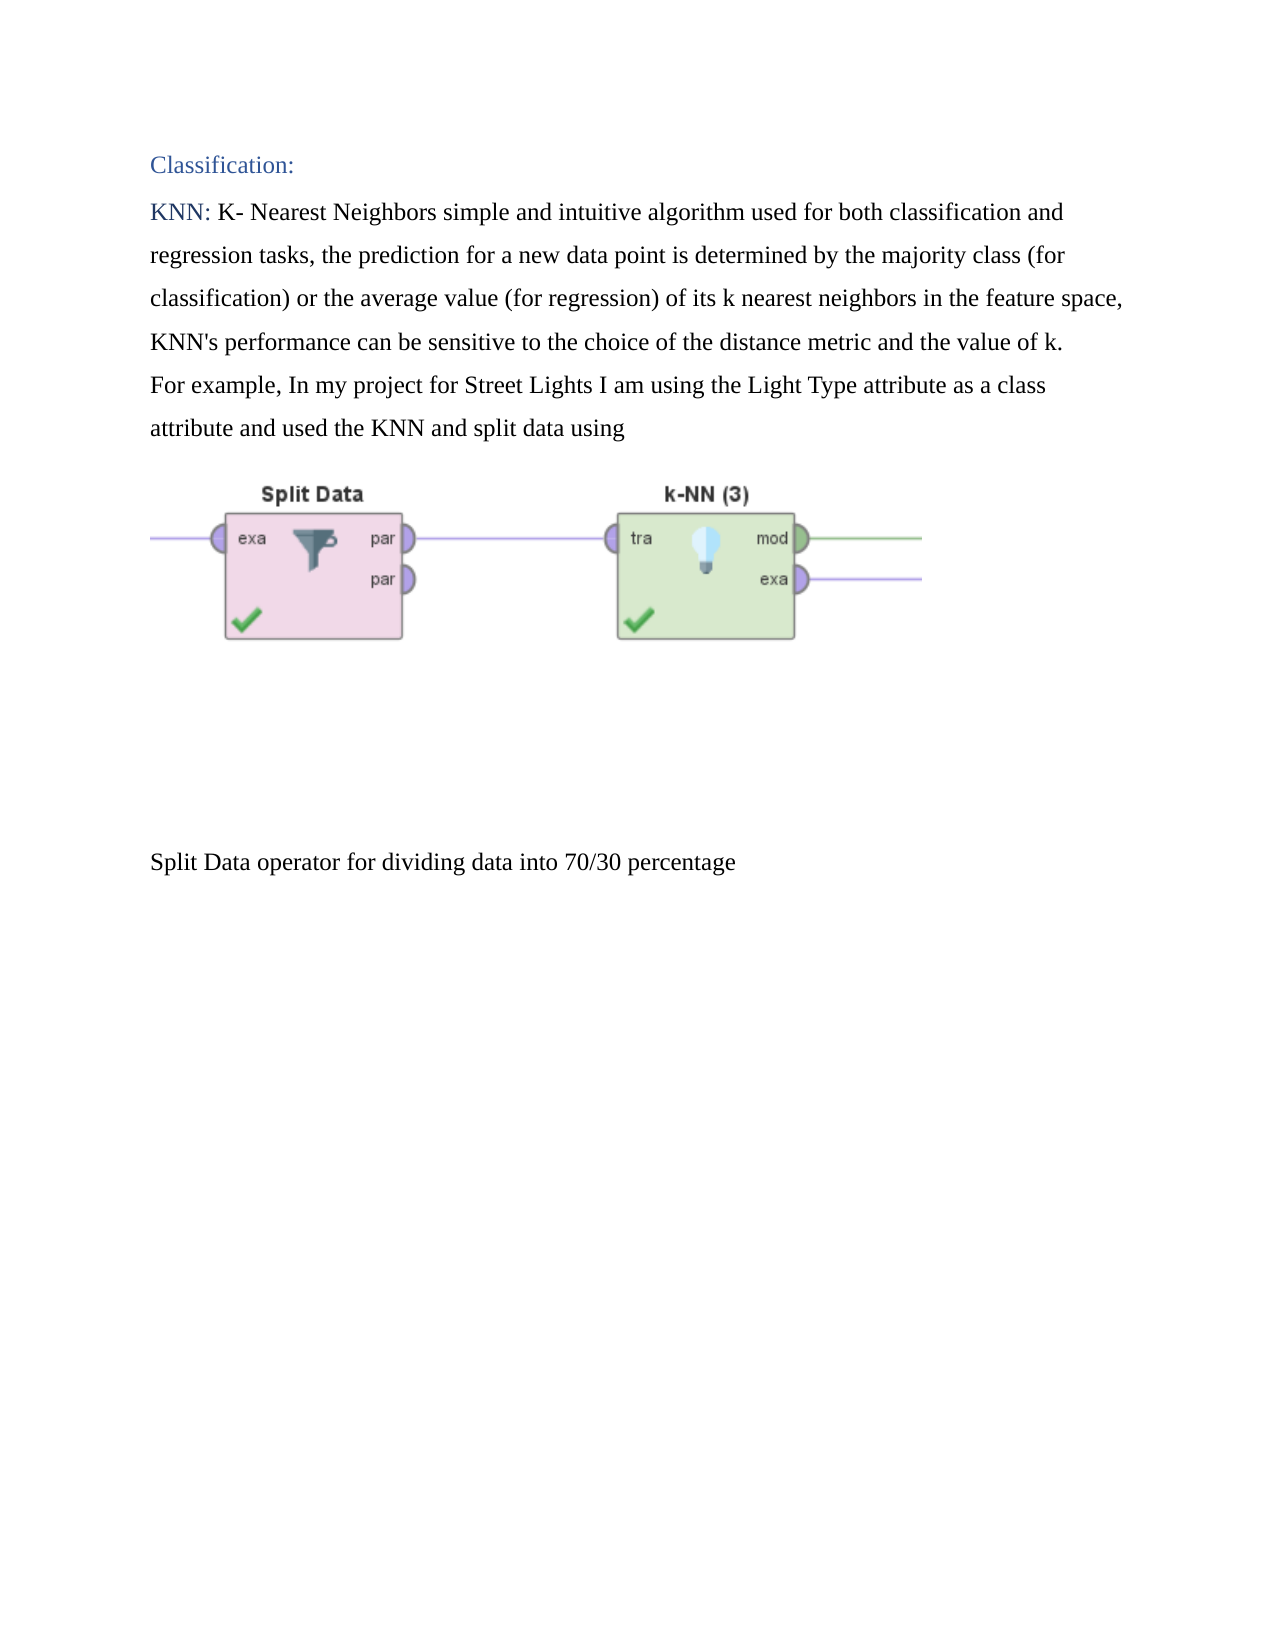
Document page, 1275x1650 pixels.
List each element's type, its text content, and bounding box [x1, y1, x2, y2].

text Split Data operator for dividing data into 70/30 percentage [150, 847, 1125, 876]
subtitle Classification: [150, 150, 1125, 179]
subtitle KNN: K- Nearest Neighbors simple and intuitive algorithm used for both classification and regression tasks, the prediction for a new data point is determined by the majority class (for classification) or the average value (for regression) of its k nearest neighbors in the feature space, KNN's performance can be sensitive to the choice of the distance metric and the value of k. [150, 197, 1125, 355]
picture [150, 455, 922, 811]
